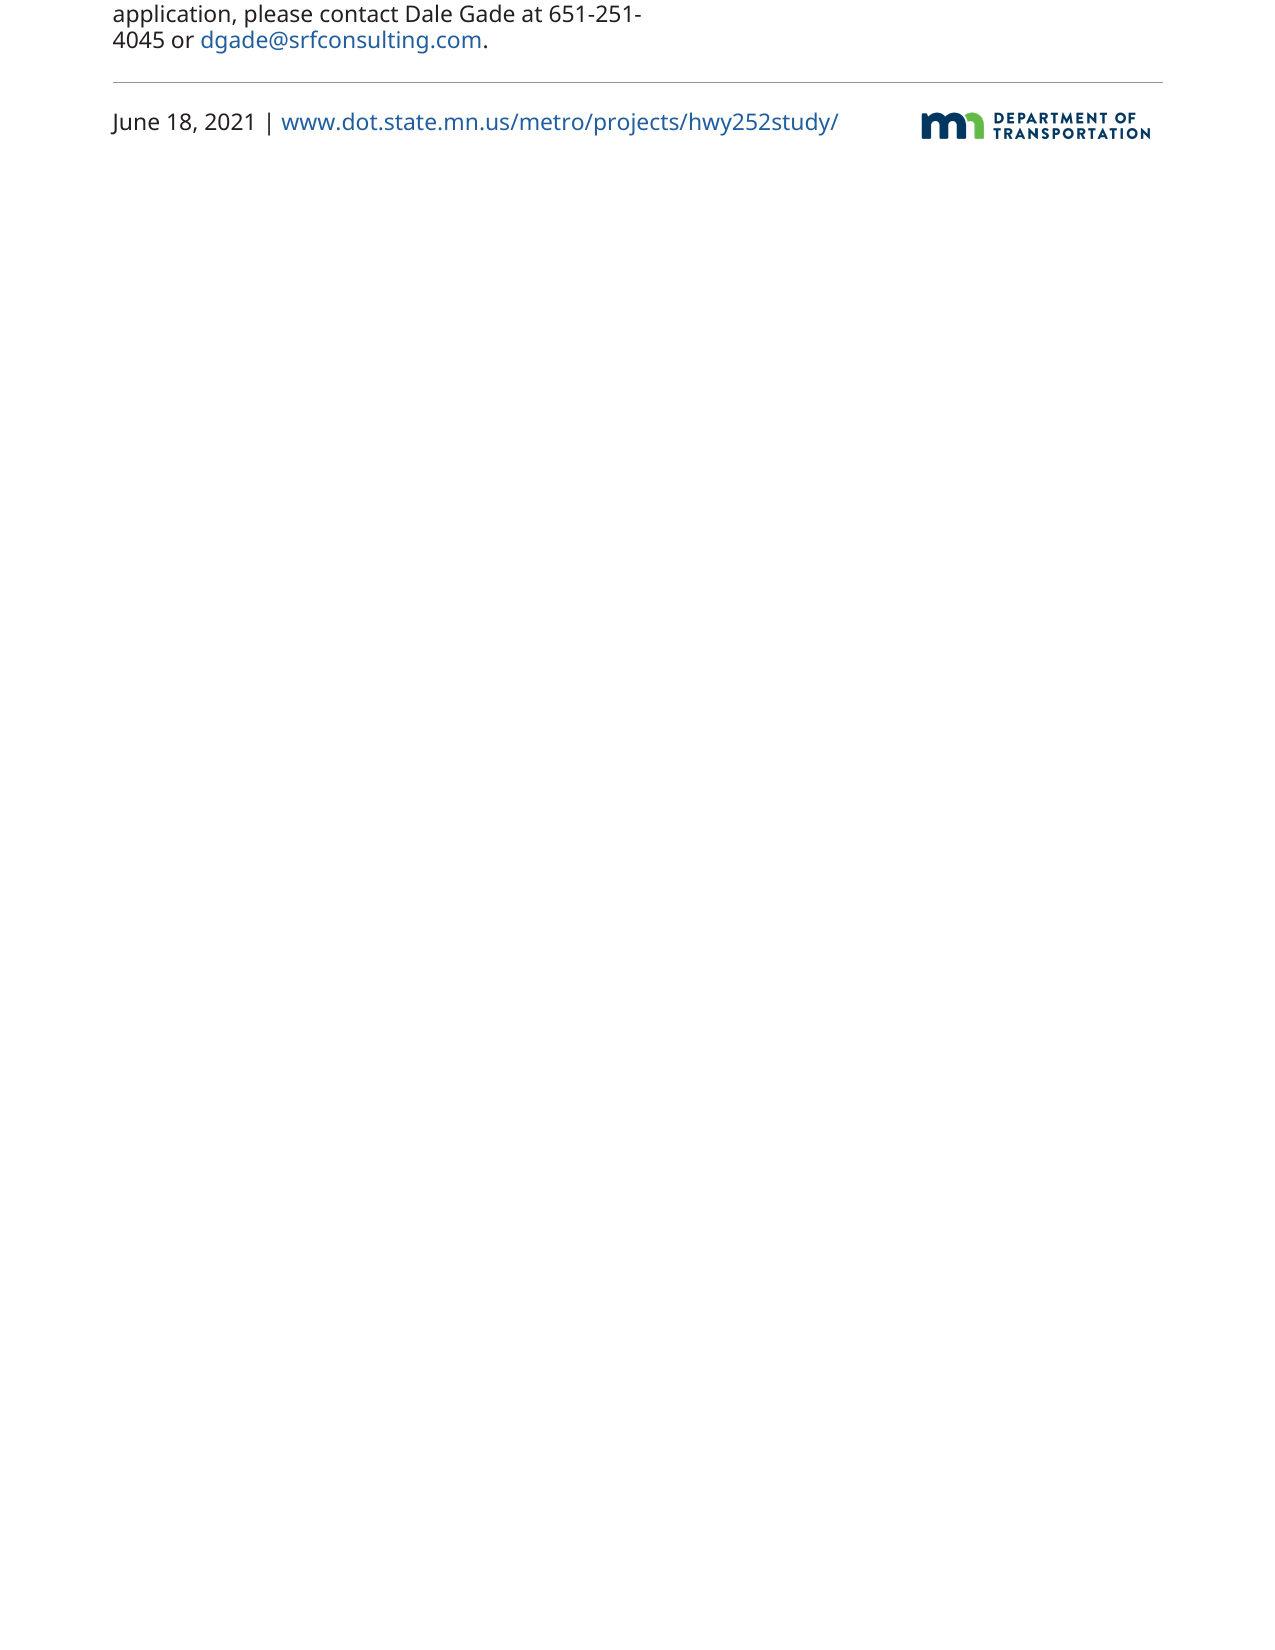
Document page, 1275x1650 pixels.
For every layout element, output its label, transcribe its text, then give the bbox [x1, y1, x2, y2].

picture [908, 110, 1163, 140]
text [112, 0, 675, 55]
text June 18, 2021 | www.dot.state.mn.us/metro/projects/hwy252study/ [112, 106, 1275, 137]
